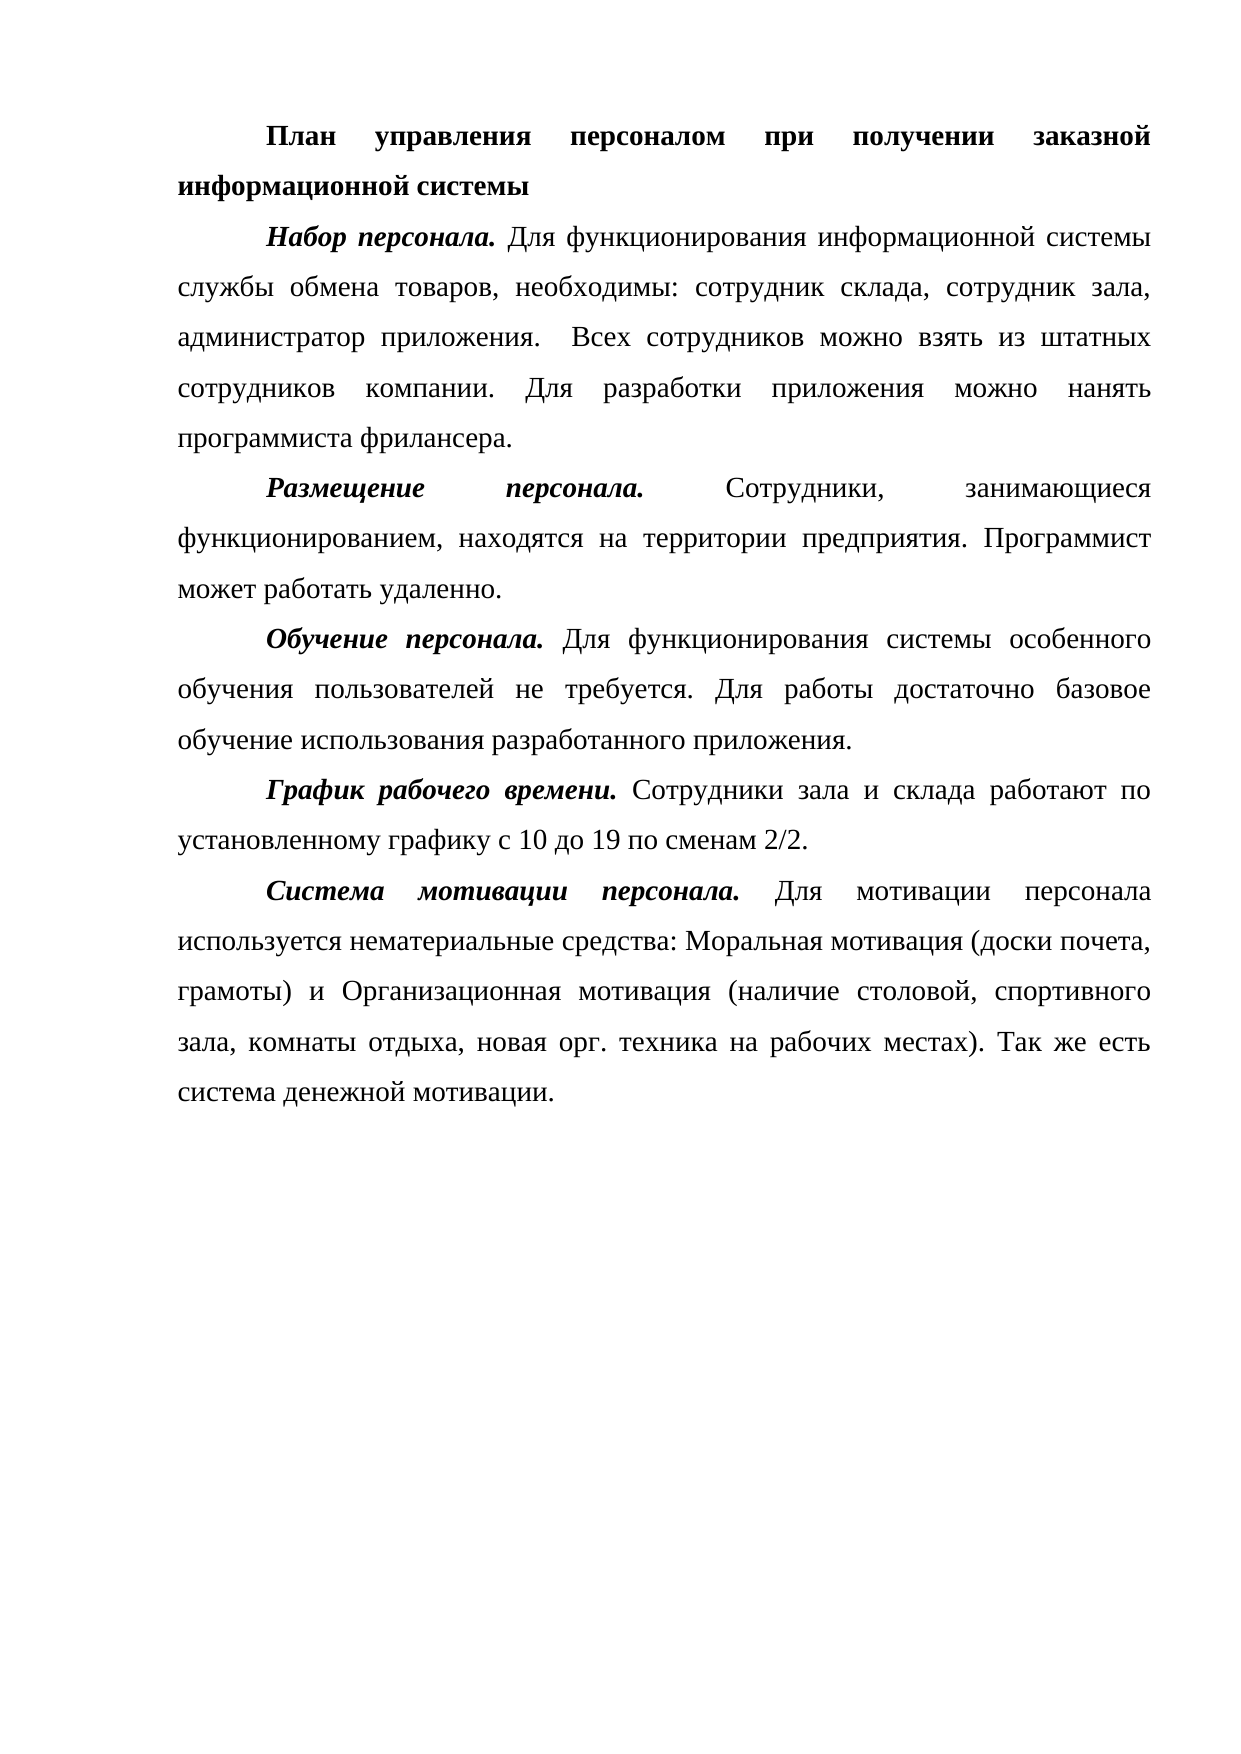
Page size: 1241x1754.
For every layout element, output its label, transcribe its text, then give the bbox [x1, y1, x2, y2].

text График рабочего времени. Сотрудники зала и склада работают по установленному графику с 10 до 19 по сменам 2/2. [177, 772, 1152, 856]
text Набор персонала. Для функционирования информационной системы службы обмена товаров, необходимы: сотрудник склада, сотрудник зала, администратор приложения. Всех сотрудников можно взять из штатных сотрудников компании. Для разработки приложения можно нанять программиста фрилансера. [177, 219, 1152, 453]
text Обучение персонала. Для функционирования системы особенного обучения пользователей не требуется. Для работы достаточно базовое обучение использования разработанного приложения. [177, 621, 1152, 755]
text Размещение персонала. Сотрудники, занимающиеся функционированием, находятся на территории предприятия. Программист может работать удаленно. [177, 470, 1152, 604]
text План управления персоналом при получении заказной информационной системы [177, 118, 1152, 202]
text Система мотивации персонала. Для мотивации персонала используется нематериальные средства: Моральная мотивация (доски почета, грамоты) и Организационная мотивация (наличие столовой, спортивного зала, комнаты отдыха, новая орг. техника на рабочих местах). Так же есть система денежной мотивации. [177, 873, 1152, 1108]
